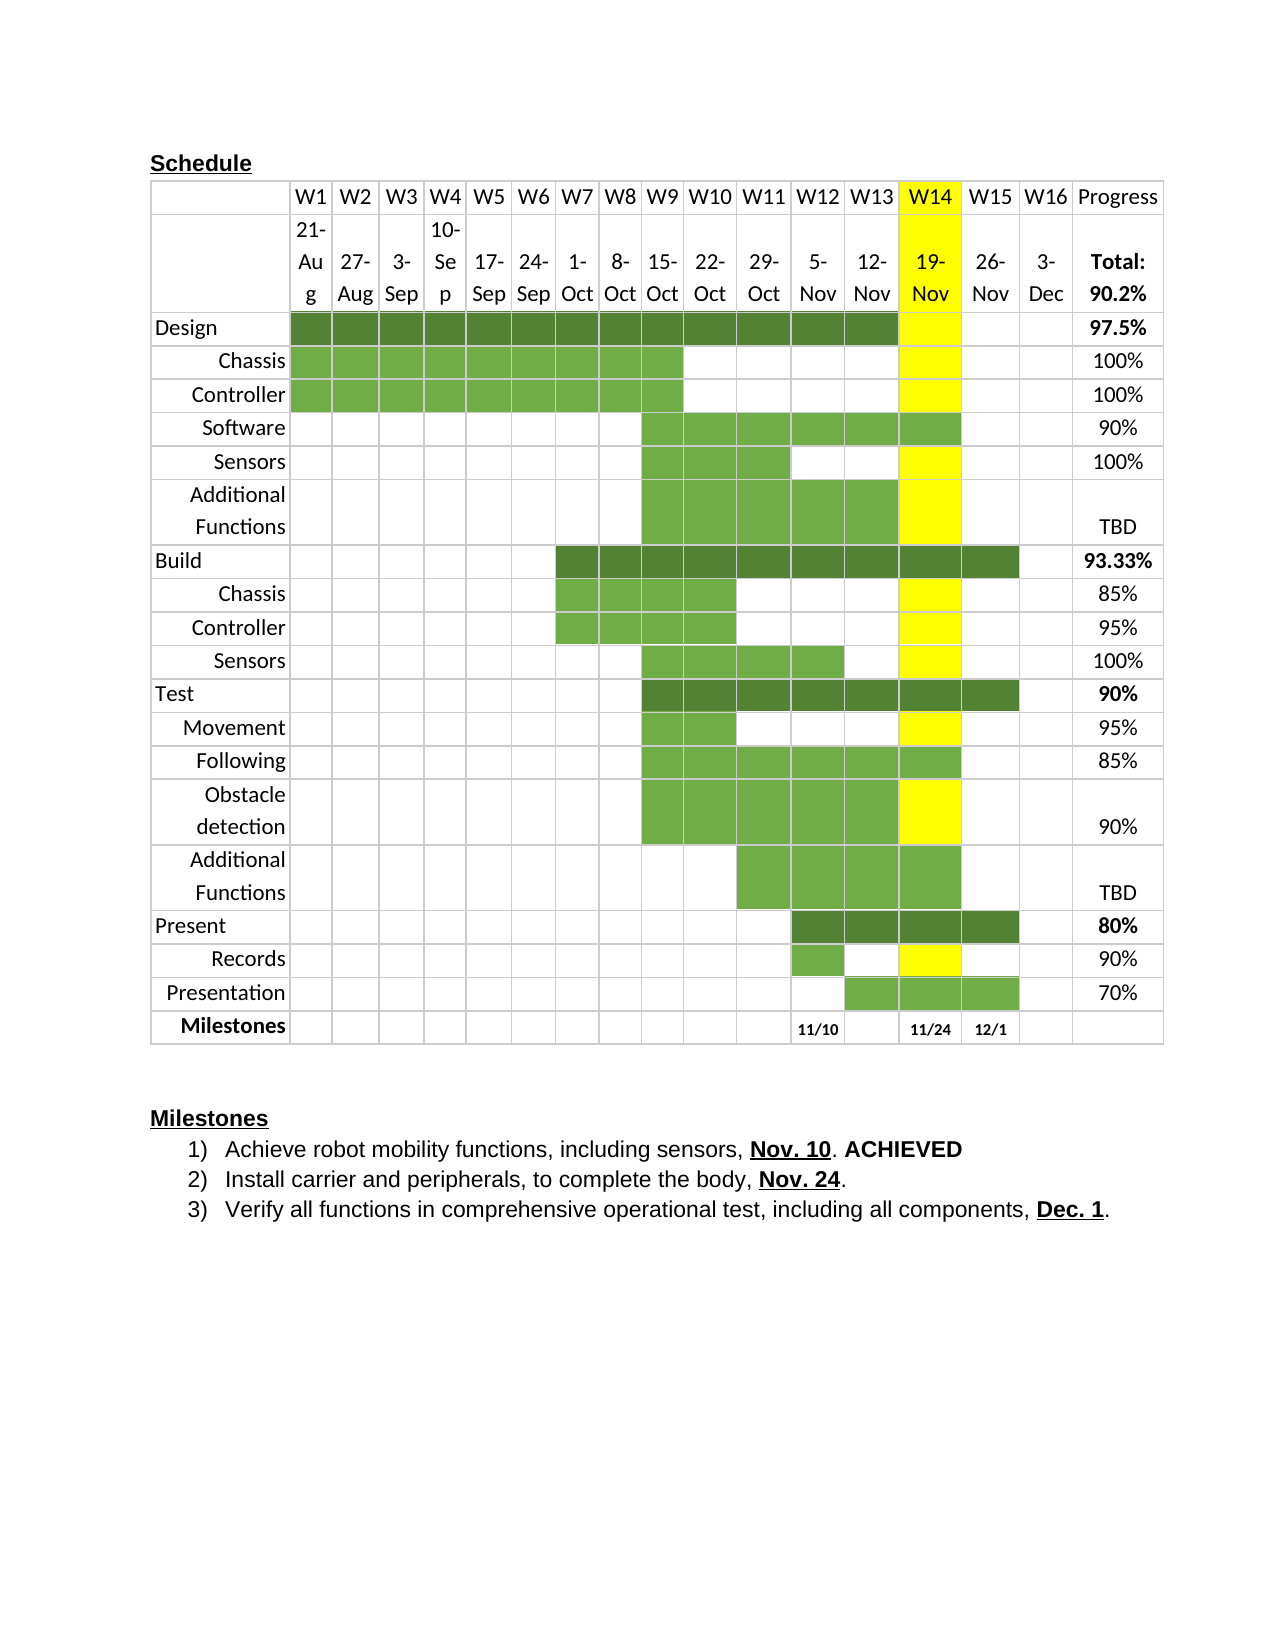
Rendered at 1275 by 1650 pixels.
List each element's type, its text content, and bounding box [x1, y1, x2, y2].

table_cell [1020, 480, 1072, 544]
table_cell [333, 911, 378, 943]
table_cell [333, 945, 378, 976]
table_cell [380, 680, 423, 711]
table_cell [900, 313, 961, 345]
table_cell [425, 713, 465, 745]
table_cell [845, 945, 898, 976]
table_cell [467, 713, 511, 745]
table_cell [380, 613, 423, 644]
table_cell [425, 978, 465, 1010]
table_cell [556, 313, 598, 345]
table_cell [684, 447, 736, 479]
table_cell [900, 380, 961, 412]
table_cell 10-Sep [425, 215, 465, 311]
table_cell [642, 945, 683, 976]
table_header W8 [600, 182, 641, 214]
table_cell [962, 579, 1019, 611]
table_cell [642, 747, 683, 778]
table_cell [792, 613, 844, 644]
table_cell [556, 579, 598, 611]
table_cell [737, 347, 790, 378]
table_cell [512, 846, 555, 909]
table_cell 85% [1073, 747, 1163, 778]
list Verify all functions in comprehensive operational test, including all components, Dec. 1. [187, 1196, 1125, 1222]
table_cell [512, 945, 555, 976]
table_cell Milestones [152, 1012, 289, 1043]
table_cell [737, 646, 790, 678]
table_cell [962, 413, 1019, 445]
table_cell [1020, 613, 1072, 644]
table_cell [1020, 846, 1072, 909]
table_header Progress [1073, 182, 1163, 214]
table_cell 19-Nov [900, 215, 961, 311]
table_cell Presentation [152, 978, 289, 1010]
table_cell [792, 313, 844, 345]
table_cell 8-Oct [600, 215, 641, 311]
table_cell [600, 780, 641, 844]
table_cell [737, 546, 790, 578]
table_cell [900, 978, 961, 1010]
table_cell [380, 846, 423, 909]
table_cell Movement [152, 713, 289, 745]
table_cell [792, 713, 844, 745]
table_cell [962, 347, 1019, 378]
table_cell [512, 447, 555, 479]
table_cell [900, 447, 961, 479]
table_cell [900, 846, 961, 909]
table_cell [425, 846, 465, 909]
table_cell [333, 1012, 378, 1043]
table_cell [556, 1012, 598, 1043]
table_cell [642, 680, 683, 711]
table_cell [792, 911, 844, 943]
table_cell [845, 546, 898, 578]
table_cell [792, 646, 844, 678]
table_cell [291, 380, 331, 412]
table_cell [467, 380, 511, 412]
table_cell [333, 613, 378, 644]
table_cell [792, 978, 844, 1010]
table_cell 1-Oct [556, 215, 598, 311]
table_header W10 [684, 182, 736, 214]
table_cell [845, 846, 898, 909]
table_cell [380, 413, 423, 445]
table_cell 22-Oct [684, 215, 736, 311]
table_cell [333, 380, 378, 412]
table_cell [1020, 546, 1072, 578]
table_cell [900, 413, 961, 445]
table_cell 17-Sep [467, 215, 511, 311]
table_cell [467, 347, 511, 378]
text Milestones [150, 1105, 1125, 1132]
table_cell [333, 480, 378, 544]
table_cell [684, 978, 736, 1010]
table_cell [900, 646, 961, 678]
table_cell [467, 447, 511, 479]
table_header [152, 182, 289, 214]
table_cell [512, 747, 555, 778]
table_cell [291, 911, 331, 943]
table_cell [512, 780, 555, 844]
table_cell [291, 747, 331, 778]
table_cell [900, 347, 961, 378]
table_cell [1020, 680, 1072, 711]
table_cell [291, 945, 331, 976]
table_cell [556, 911, 598, 943]
table_cell [684, 1012, 736, 1043]
table_cell [1020, 945, 1072, 976]
table_cell [467, 313, 511, 345]
table_cell [600, 713, 641, 745]
table_cell 26-Nov [962, 215, 1019, 311]
table_cell [845, 978, 898, 1010]
table_cell [556, 546, 598, 578]
table_cell 21-Aug [291, 215, 331, 311]
table_cell [737, 747, 790, 778]
table_cell 11/10 [792, 1012, 844, 1043]
table_cell [845, 911, 898, 943]
table_cell [467, 680, 511, 711]
table_cell [900, 680, 961, 711]
table_cell [845, 646, 898, 678]
table_cell [1020, 1012, 1072, 1043]
table_cell [467, 413, 511, 445]
table_cell [333, 747, 378, 778]
table_cell [845, 680, 898, 711]
table_cell [600, 911, 641, 943]
table_cell 100% [1073, 447, 1163, 479]
table_cell [737, 846, 790, 909]
table_cell [845, 713, 898, 745]
table_cell Sensors [152, 447, 289, 479]
table_cell [291, 713, 331, 745]
table_cell [845, 780, 898, 844]
table_cell [600, 613, 641, 644]
table_cell Present [152, 911, 289, 943]
table_cell Design [152, 313, 289, 345]
table_cell [512, 347, 555, 378]
table_cell Chassis [152, 579, 289, 611]
table_cell [556, 846, 598, 909]
table_header W15 [962, 182, 1019, 214]
table_cell [333, 579, 378, 611]
table_cell [962, 546, 1019, 578]
table_cell 24-Sep [512, 215, 555, 311]
table_header W2 [333, 182, 378, 214]
table_cell [333, 646, 378, 678]
table_cell [845, 413, 898, 445]
table_cell [556, 978, 598, 1010]
table_cell [684, 579, 736, 611]
table_cell [380, 1012, 423, 1043]
table_cell [467, 747, 511, 778]
table_cell [333, 347, 378, 378]
table_cell [1020, 313, 1072, 345]
table_cell [380, 313, 423, 345]
table_cell [380, 713, 423, 745]
table_header W3 [380, 182, 423, 214]
table_cell [425, 613, 465, 644]
table_cell [333, 846, 378, 909]
table_cell [845, 347, 898, 378]
table_cell [556, 380, 598, 412]
table_cell [962, 646, 1019, 678]
table_header W14 [900, 182, 961, 214]
table_cell [737, 613, 790, 644]
table_cell [556, 646, 598, 678]
table_cell [1020, 978, 1072, 1010]
table_cell [512, 978, 555, 1010]
table_cell [600, 480, 641, 544]
table_cell [1020, 347, 1072, 378]
table_cell Total: 90.2% [1073, 215, 1163, 311]
table_cell [291, 680, 331, 711]
table_cell [642, 579, 683, 611]
table_cell [333, 780, 378, 844]
table_cell [684, 680, 736, 711]
table_cell Sensors [152, 646, 289, 678]
table_cell [556, 447, 598, 479]
table_cell [425, 380, 465, 412]
table_cell [792, 546, 844, 578]
table_cell [684, 846, 736, 909]
table_cell [900, 747, 961, 778]
table_cell [845, 380, 898, 412]
table_cell [792, 579, 844, 611]
table_cell [291, 780, 331, 844]
table_cell [333, 546, 378, 578]
table_cell [556, 713, 598, 745]
table_cell [962, 447, 1019, 479]
table_cell [556, 680, 598, 711]
table_cell [600, 945, 641, 976]
table_cell [380, 380, 423, 412]
table_cell [380, 579, 423, 611]
table_cell Chassis [152, 347, 289, 378]
table_cell Additional Functions [152, 846, 289, 909]
table_cell 93.33% [1073, 546, 1163, 578]
table_header W1 [291, 182, 331, 214]
table_cell [962, 313, 1019, 345]
table_cell [556, 945, 598, 976]
table_cell [1020, 579, 1072, 611]
table_cell [642, 911, 683, 943]
table_cell [333, 680, 378, 711]
table_header W9 [642, 182, 683, 214]
table_cell [425, 447, 465, 479]
table_cell [962, 846, 1019, 909]
table_cell 12/1 [962, 1012, 1019, 1043]
table_cell [845, 480, 898, 544]
table_cell [380, 347, 423, 378]
table_cell [556, 347, 598, 378]
table_cell [467, 780, 511, 844]
table_cell [642, 846, 683, 909]
table_cell [425, 347, 465, 378]
table_header W7 [556, 182, 598, 214]
table_cell 95% [1073, 613, 1163, 644]
table_cell [600, 646, 641, 678]
table_cell 29-Oct [737, 215, 790, 311]
table_cell [962, 380, 1019, 412]
table_cell 100% [1073, 347, 1163, 378]
table_cell [792, 480, 844, 544]
table_cell [792, 846, 844, 909]
table_cell 85% [1073, 579, 1163, 611]
table_cell [642, 347, 683, 378]
table_cell [512, 911, 555, 943]
table_cell [556, 613, 598, 644]
table_cell [1020, 747, 1072, 778]
table_cell [467, 480, 511, 544]
table_cell 3-Dec [1020, 215, 1072, 311]
table_cell [737, 447, 790, 479]
table_cell [1020, 911, 1072, 943]
table_cell [792, 380, 844, 412]
table_cell [291, 579, 331, 611]
table_cell [380, 546, 423, 578]
table_cell [737, 413, 790, 445]
table_cell [425, 646, 465, 678]
table_cell [1020, 380, 1072, 412]
table_cell [642, 480, 683, 544]
table_cell [467, 945, 511, 976]
table_cell [600, 546, 641, 578]
table_cell [845, 613, 898, 644]
table_cell [467, 546, 511, 578]
table_cell [380, 911, 423, 943]
text Schedule [150, 150, 1125, 176]
table_cell [512, 546, 555, 578]
table_cell [425, 579, 465, 611]
table_cell 11/24 [900, 1012, 961, 1043]
table_cell [380, 780, 423, 844]
table_cell [962, 680, 1019, 711]
table_cell [600, 447, 641, 479]
table_cell [962, 945, 1019, 976]
table_cell [333, 413, 378, 445]
table_cell [962, 747, 1019, 778]
table_cell 90% [1073, 780, 1163, 844]
table_cell [684, 713, 736, 745]
table_cell Additional Functions [152, 480, 289, 544]
table_cell [684, 646, 736, 678]
table_cell [600, 579, 641, 611]
table_cell Following [152, 747, 289, 778]
table_header W5 [467, 182, 511, 214]
table_cell [556, 747, 598, 778]
table_cell [425, 945, 465, 976]
table_cell [467, 978, 511, 1010]
table_cell [556, 413, 598, 445]
table_cell [425, 480, 465, 544]
table_cell [512, 480, 555, 544]
table_cell [467, 846, 511, 909]
table_cell [291, 480, 331, 544]
table_cell [512, 380, 555, 412]
table_cell Controller [152, 613, 289, 644]
table_cell [1020, 447, 1072, 479]
table_cell [556, 780, 598, 844]
table_cell [792, 680, 844, 711]
table_cell [380, 646, 423, 678]
table_cell 70% [1073, 978, 1163, 1010]
table_cell [425, 911, 465, 943]
table_cell [684, 480, 736, 544]
table_cell [684, 380, 736, 412]
table_cell [512, 680, 555, 711]
table_cell [425, 313, 465, 345]
table_cell [600, 680, 641, 711]
table_cell 80% [1073, 911, 1163, 943]
table_cell [333, 713, 378, 745]
table_cell [684, 546, 736, 578]
table_cell [642, 413, 683, 445]
table_cell [642, 447, 683, 479]
table_cell [512, 613, 555, 644]
table_cell [737, 680, 790, 711]
table_cell [900, 480, 961, 544]
table_cell [380, 945, 423, 976]
table_cell [684, 413, 736, 445]
table_cell [291, 413, 331, 445]
table_cell [600, 747, 641, 778]
table_cell [900, 546, 961, 578]
table_cell [291, 646, 331, 678]
table_cell 97.5% [1073, 313, 1163, 345]
table_cell [737, 945, 790, 976]
table_cell Obstacle detection [152, 780, 289, 844]
table_cell [962, 713, 1019, 745]
table_cell [291, 447, 331, 479]
table_cell [642, 1012, 683, 1043]
table_cell [737, 480, 790, 544]
table_cell [962, 911, 1019, 943]
table_cell [642, 613, 683, 644]
table_cell [792, 945, 844, 976]
table_cell Build [152, 546, 289, 578]
table_cell [600, 313, 641, 345]
table_cell [684, 347, 736, 378]
table_cell [792, 413, 844, 445]
table_cell Software [152, 413, 289, 445]
table_cell [152, 215, 289, 311]
table_cell [737, 978, 790, 1010]
table_cell Records [152, 945, 289, 976]
table_cell [600, 1012, 641, 1043]
table_cell [642, 978, 683, 1010]
table_cell [1020, 780, 1072, 844]
table_cell [737, 380, 790, 412]
table_cell [642, 780, 683, 844]
table_cell [684, 780, 736, 844]
table_cell [333, 978, 378, 1010]
table_cell [467, 1012, 511, 1043]
table_cell [792, 780, 844, 844]
table_cell [556, 480, 598, 544]
table_cell [900, 713, 961, 745]
table_header W6 [512, 182, 555, 214]
table_cell [425, 1012, 465, 1043]
table_cell [512, 646, 555, 678]
table_header W4 [425, 182, 465, 214]
table_cell [792, 447, 844, 479]
table_cell [684, 945, 736, 976]
table_cell [1020, 713, 1072, 745]
table_cell [467, 646, 511, 678]
table_cell [1073, 1012, 1163, 1043]
table_cell 27-Aug [333, 215, 378, 311]
table_cell [333, 447, 378, 479]
table_cell [291, 1012, 331, 1043]
table_cell [1020, 646, 1072, 678]
table_cell [600, 978, 641, 1010]
table_cell [291, 546, 331, 578]
table_cell 90% [1073, 413, 1163, 445]
table_cell [845, 313, 898, 345]
table_cell [600, 380, 641, 412]
table_cell [737, 313, 790, 345]
table_cell [962, 480, 1019, 544]
table_cell [512, 313, 555, 345]
table_header W12 [792, 182, 844, 214]
table_cell [600, 846, 641, 909]
table_cell [380, 978, 423, 1010]
table_cell [900, 579, 961, 611]
table_cell [900, 613, 961, 644]
table_cell [684, 613, 736, 644]
table_cell [845, 579, 898, 611]
table_cell [425, 747, 465, 778]
table_cell [642, 546, 683, 578]
table_cell [512, 713, 555, 745]
table_cell 5-Nov [792, 215, 844, 311]
table_cell [291, 347, 331, 378]
table_cell [642, 646, 683, 678]
table_cell [467, 911, 511, 943]
table_cell [512, 413, 555, 445]
table_cell [684, 747, 736, 778]
table_cell 95% [1073, 713, 1163, 745]
table_cell [642, 380, 683, 412]
table_cell [291, 613, 331, 644]
table_cell 3-Sep [380, 215, 423, 311]
table_cell [333, 313, 378, 345]
table_cell 100% [1073, 646, 1163, 678]
table_cell [900, 945, 961, 976]
table_cell [845, 747, 898, 778]
table_cell [642, 313, 683, 345]
table_cell Controller [152, 380, 289, 412]
table_cell [425, 546, 465, 578]
table_cell [291, 846, 331, 909]
table_cell [845, 1012, 898, 1043]
table_cell [737, 1012, 790, 1043]
table_cell [425, 680, 465, 711]
table_cell 15-Oct [642, 215, 683, 311]
table_cell 12-Nov [845, 215, 898, 311]
table_cell 90% [1073, 680, 1163, 711]
table_cell [380, 447, 423, 479]
table_cell [467, 613, 511, 644]
table_cell [1020, 413, 1072, 445]
table_cell [600, 413, 641, 445]
table_cell [425, 780, 465, 844]
table_cell [291, 978, 331, 1010]
list Install carrier and peripherals, to complete the body, Nov. 24. [187, 1166, 1125, 1192]
table_cell 100% [1073, 380, 1163, 412]
list Achieve robot mobility functions, including sensors, Nov. 10. ACHIEVED [187, 1136, 1125, 1162]
table_cell [900, 911, 961, 943]
table_cell [642, 713, 683, 745]
table_header W13 [845, 182, 898, 214]
table_cell 90% [1073, 945, 1163, 976]
table_cell [291, 313, 331, 345]
table_cell TBD [1073, 846, 1163, 909]
table_cell [792, 747, 844, 778]
table_cell [845, 447, 898, 479]
table_cell [737, 911, 790, 943]
table_cell [684, 313, 736, 345]
table_cell [737, 579, 790, 611]
table_cell [467, 579, 511, 611]
table_cell TBD [1073, 480, 1163, 544]
table_cell [962, 780, 1019, 844]
table_cell Test [152, 680, 289, 711]
table_header W11 [737, 182, 790, 214]
table_cell [425, 413, 465, 445]
table_header W16 [1020, 182, 1072, 214]
table_cell [600, 347, 641, 378]
table_cell [737, 713, 790, 745]
table_cell [380, 480, 423, 544]
table_cell [962, 978, 1019, 1010]
table_cell [900, 780, 961, 844]
table_cell [737, 780, 790, 844]
table_cell [512, 1012, 555, 1043]
table_cell [962, 613, 1019, 644]
table_cell [512, 579, 555, 611]
table_cell [684, 911, 736, 943]
table_cell [380, 747, 423, 778]
table_cell [792, 347, 844, 378]
